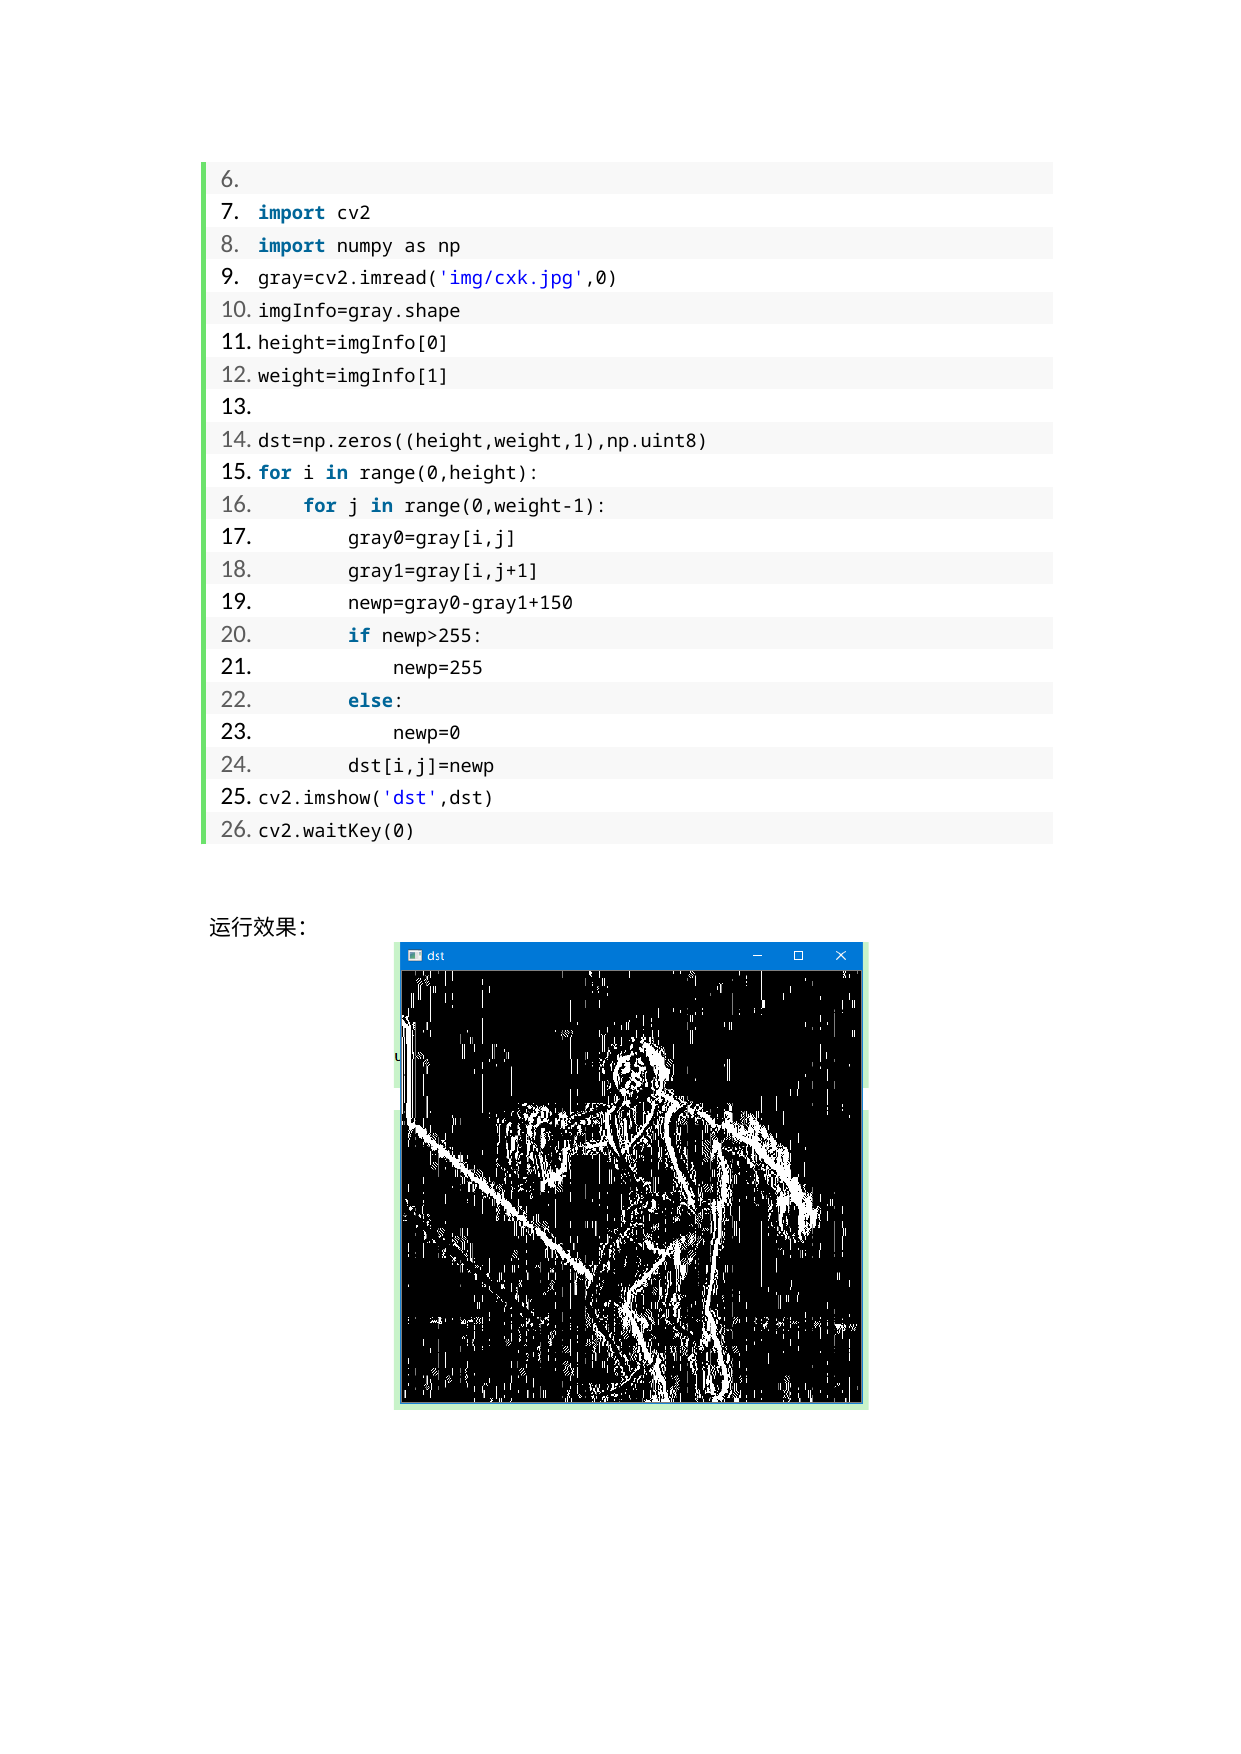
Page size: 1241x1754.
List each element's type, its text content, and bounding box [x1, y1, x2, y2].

list if newp>255: [206, 617, 1053, 649]
list else: [206, 682, 1053, 714]
list weight=imgInfo[1] [206, 357, 1053, 389]
list dst=np.zeros((height,weight,1),np.uint8) [206, 422, 1053, 454]
list gray0=gray[i,j] [206, 519, 1053, 552]
list import cv2 [206, 194, 1053, 227]
list dst[i,j]=newp [206, 747, 1053, 779]
list for i in range(0,height): [206, 454, 1053, 487]
list newp=gray0-gray1+150 [206, 584, 1053, 617]
list gray1=gray[i,j+1] [206, 552, 1053, 584]
list for j in range(0,weight-1): [206, 487, 1053, 519]
list newp=255 [206, 649, 1053, 682]
text 运行效果： [187, 909, 1053, 942]
picture [393, 942, 869, 1410]
list newp=0 [206, 714, 1053, 747]
list imgInfo=gray.shape [206, 292, 1053, 324]
list cv2.imshow('dst',dst) [206, 779, 1053, 812]
list gray=cv2.imread('img/cxk.jpg',0) [206, 259, 1053, 292]
list import numpy as np [206, 227, 1053, 259]
list cv2.waitKey(0) [206, 812, 1053, 844]
list height=imgInfo[0] [206, 324, 1053, 357]
